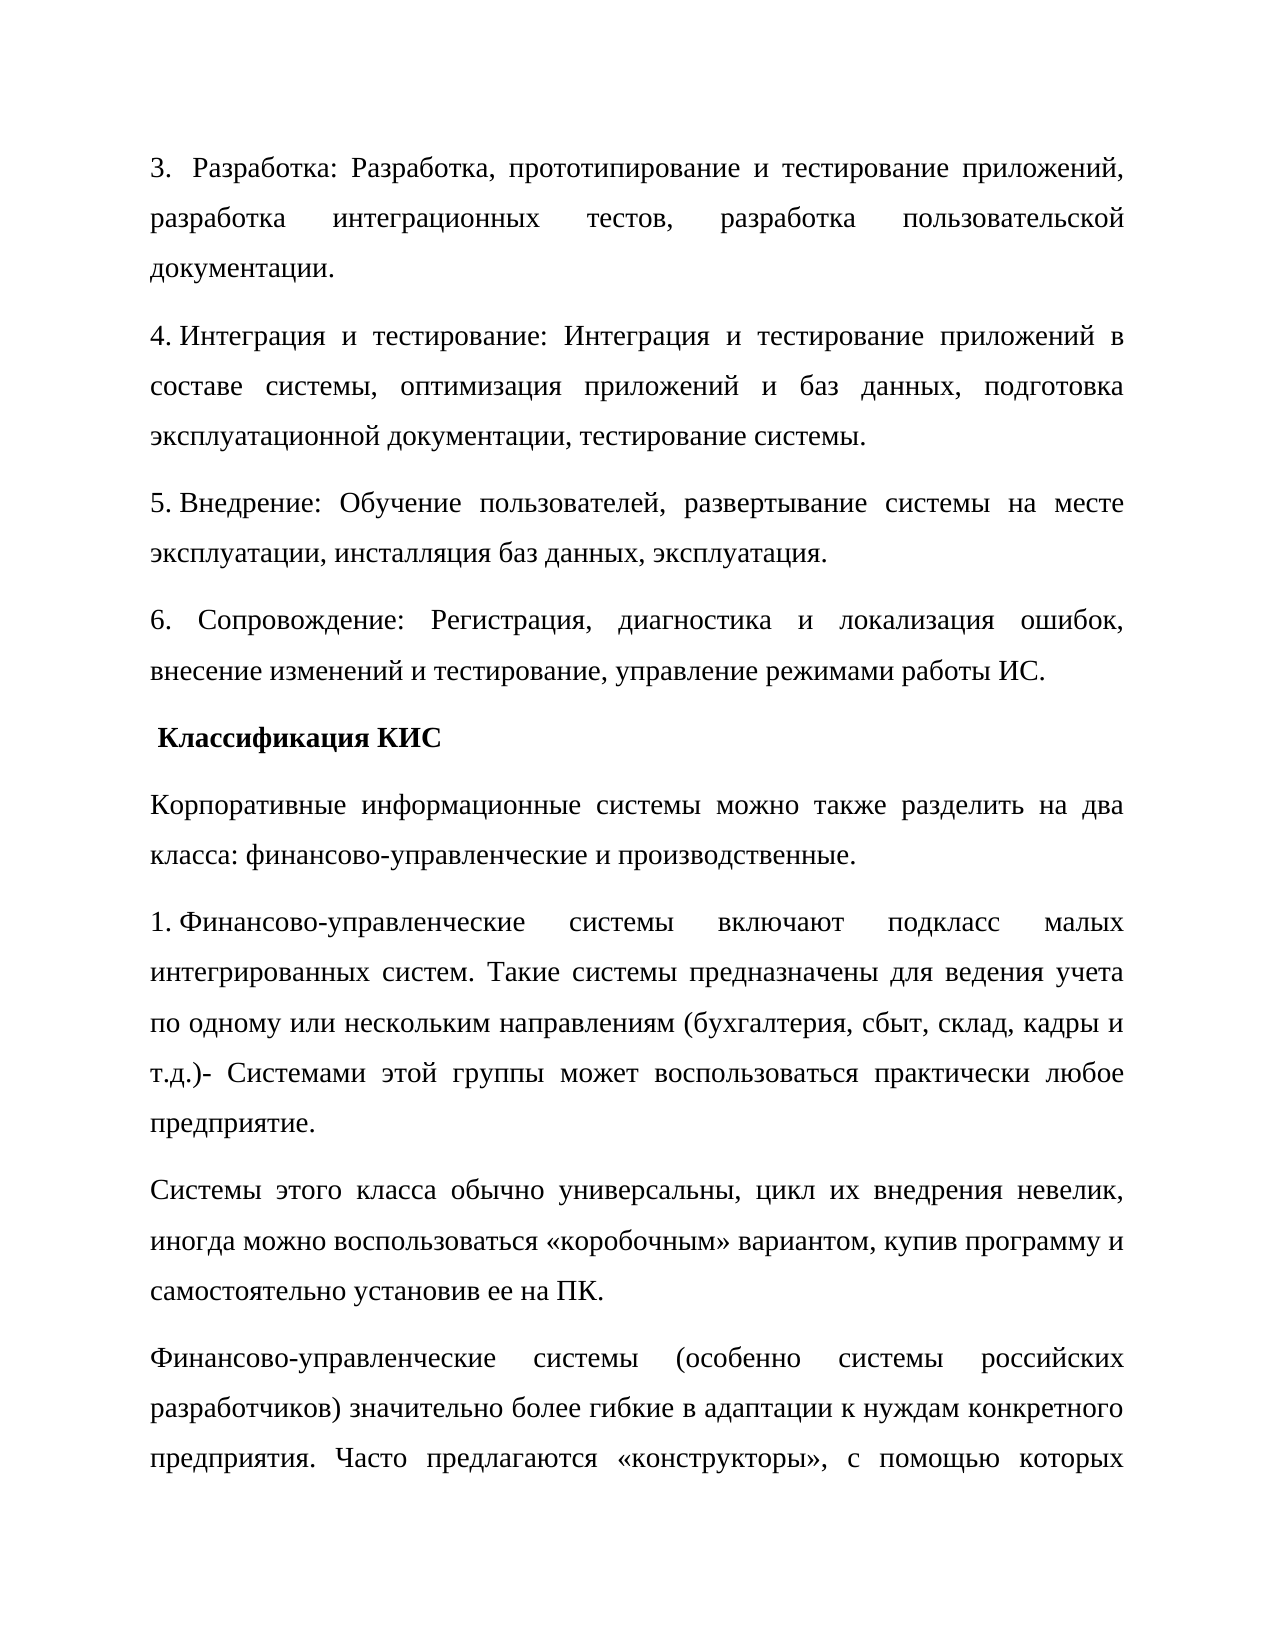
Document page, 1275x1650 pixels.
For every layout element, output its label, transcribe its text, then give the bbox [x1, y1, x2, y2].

text Системы этого класса обычно универсальны, цикл их внедрения невелик, иногда можно воспользоваться «коробочным» вариантом, купив программу и самостоятельно установив ее на ПК. [150, 1172, 1125, 1306]
text 4. Интеграция и тестирование: Интеграция и тестирование приложений в составе системы, оптимизация приложений и баз данных, подготовка эксплуатационной документации, тестирование системы. [150, 318, 1125, 452]
text 6. Сопровождение: Регистрация, диагностика и локализация ошибок, внесение изменений и тестирование, управление режимами работы ИС. [150, 602, 1125, 686]
text Классификация КИС [150, 720, 1125, 753]
text 3. Разработка: Разработка, прототипирование и тестирование приложений, разработка интеграционных тестов, разработка пользовательской документации. [150, 150, 1125, 284]
text 5. Внедрение: Обучение пользователей, развертывание системы на месте эксплуатации, инсталляция баз данных, эксплуатация. [150, 485, 1125, 569]
text Корпоративные информационные системы можно также разделить на два класса: финансово-управленческие и производственные. [150, 787, 1125, 871]
text 1. Финансово-управленческие системы включают подкласс малых интегрированных систем. Такие системы предназначены для ведения учета по одному или нескольким направлениям (бухгалтерия, сбыт, склад, кадры и т.д.)- Системами этой группы может воспользоваться практически любое предприятие. [150, 904, 1125, 1139]
